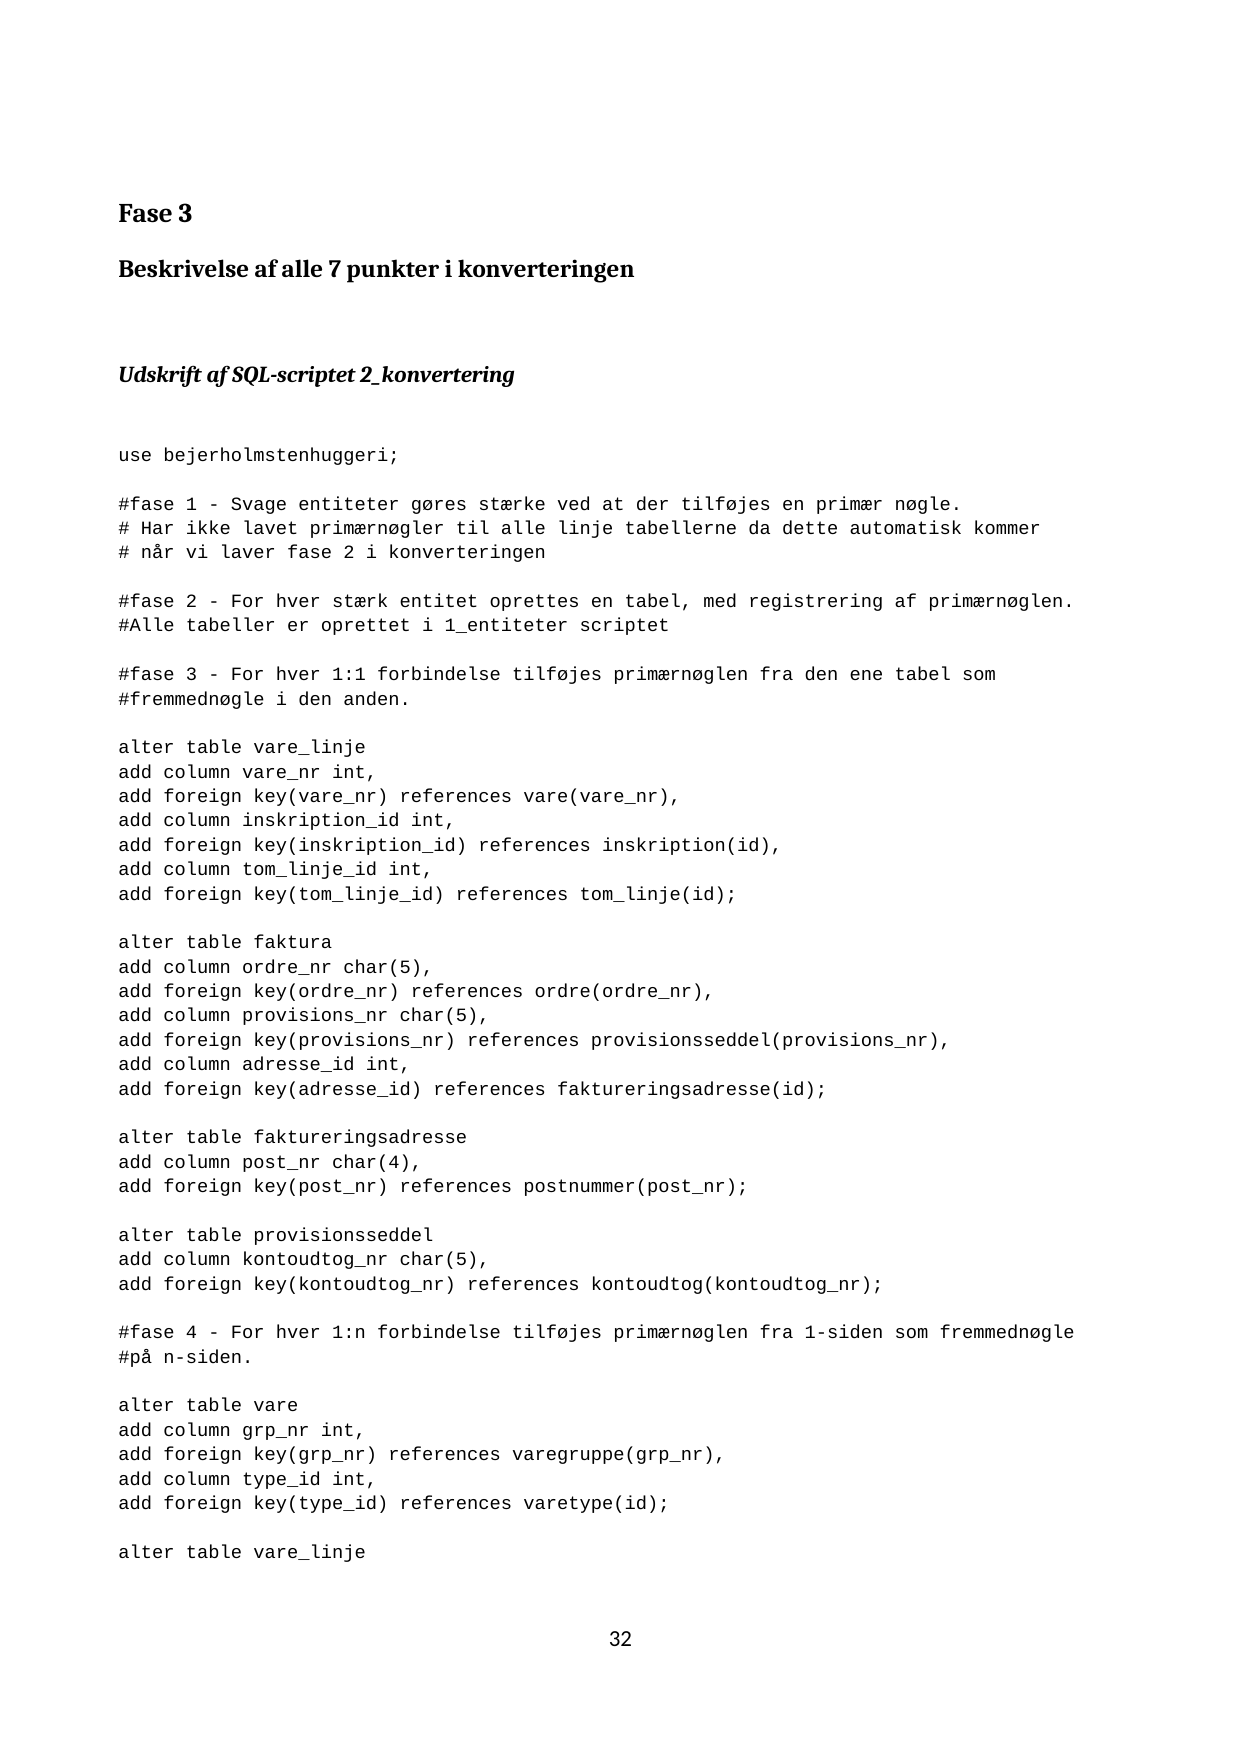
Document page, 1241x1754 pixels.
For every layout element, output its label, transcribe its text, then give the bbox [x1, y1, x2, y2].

text add column adresse_id int, [118, 1055, 1122, 1076]
text add foreign key(kontoudtog_nr) references kontoudtog(kontoudtog_nr); [118, 1274, 1122, 1296]
text alter table vare_linje [118, 738, 1122, 759]
text #fase 2 - For hver stærk entitet oprettes en tabel, med registrering af primærnøglen. [118, 592, 1122, 613]
text add foreign key(grp_nr) references varegruppe(grp_nr), [118, 1445, 1122, 1466]
text #fase 4 - For hver 1:n forbindelse tilføjes primærnøglen fra 1-siden som fremmednøgle [118, 1323, 1122, 1344]
text #fase 3 - For hver 1:1 forbindelse tilføjes primærnøglen fra den ene tabel som [118, 665, 1122, 686]
text add foreign key(type_id) references varetype(id); [118, 1494, 1122, 1515]
text #på n-siden. [118, 1347, 1122, 1369]
text add column tom_linje_id int, [118, 860, 1122, 881]
text add column kontoudtog_nr char(5), [118, 1250, 1122, 1271]
text use bejerholmstenhuggeri; [118, 446, 1122, 467]
text alter table provisionsseddel [118, 1226, 1122, 1247]
text add foreign key(ordre_nr) references ordre(ordre_nr), [118, 982, 1122, 1003]
text alter table vare_linje [118, 1542, 1122, 1564]
text add foreign key(provisions_nr) references provisionsseddel(provisions_nr), [118, 1031, 1122, 1052]
text # Har ikke lavet primærnøgler til alle linje tabellerne da dette automatisk kommer [118, 519, 1122, 540]
subtitle Fase 3 [118, 198, 1122, 229]
text add column ordre_nr char(5), [118, 957, 1122, 979]
text alter table faktura [118, 933, 1122, 954]
text alter table faktureringsadresse [118, 1128, 1122, 1149]
text # når vi laver fase 2 i konverteringen [118, 543, 1122, 564]
text alter table vare [118, 1396, 1122, 1417]
text add column provisions_nr char(5), [118, 1006, 1122, 1027]
subtitle Udskrift af SQL-scriptet 2_konvertering [118, 362, 1122, 389]
text add column post_nr char(4), [118, 1152, 1122, 1174]
text add column grp_nr int, [118, 1421, 1122, 1442]
text add foreign key(vare_nr) references vare(vare_nr), [118, 787, 1122, 808]
subtitle Beskrivelse af alle 7 punkter i konverteringen [118, 254, 1122, 283]
text add foreign key(adresse_id) references faktureringsadresse(id); [118, 1079, 1122, 1101]
text add column vare_nr int, [118, 762, 1122, 784]
text add foreign key(tom_linje_id) references tom_linje(id); [118, 884, 1122, 906]
text add column inskription_id int, [118, 811, 1122, 832]
text #fase 1 - Svage entiteter gøres stærke ved at der tilføjes en primær nøgle. [118, 494, 1122, 516]
text add column type_id int, [118, 1469, 1122, 1491]
text #Alle tabeller er oprettet i 1_entiteter scriptet [118, 616, 1122, 637]
text add foreign key(inskription_id) references inskription(id), [118, 836, 1122, 857]
text add foreign key(post_nr) references postnummer(post_nr); [118, 1177, 1122, 1198]
text #fremmednøgle i den anden. [118, 689, 1122, 711]
